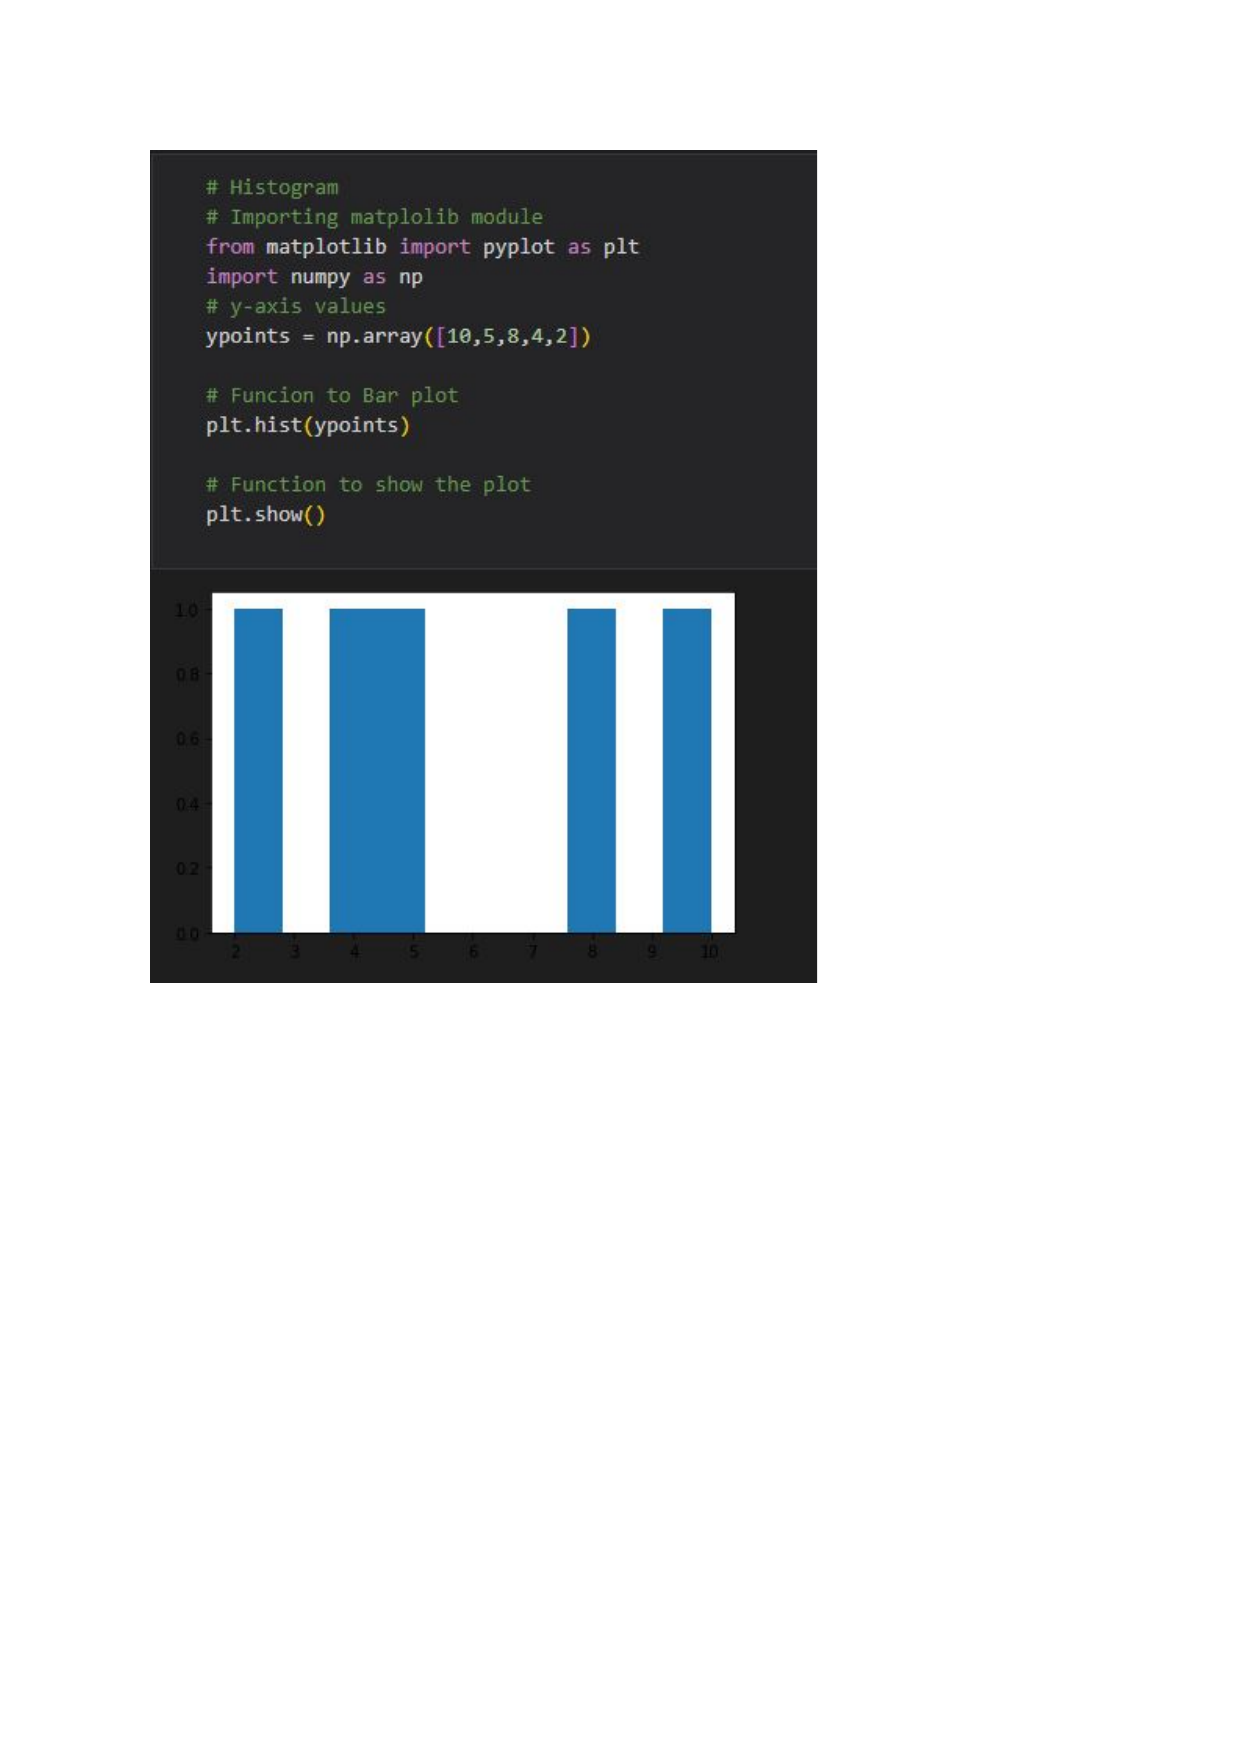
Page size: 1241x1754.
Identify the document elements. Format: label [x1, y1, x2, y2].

picture [150, 150, 818, 983]
